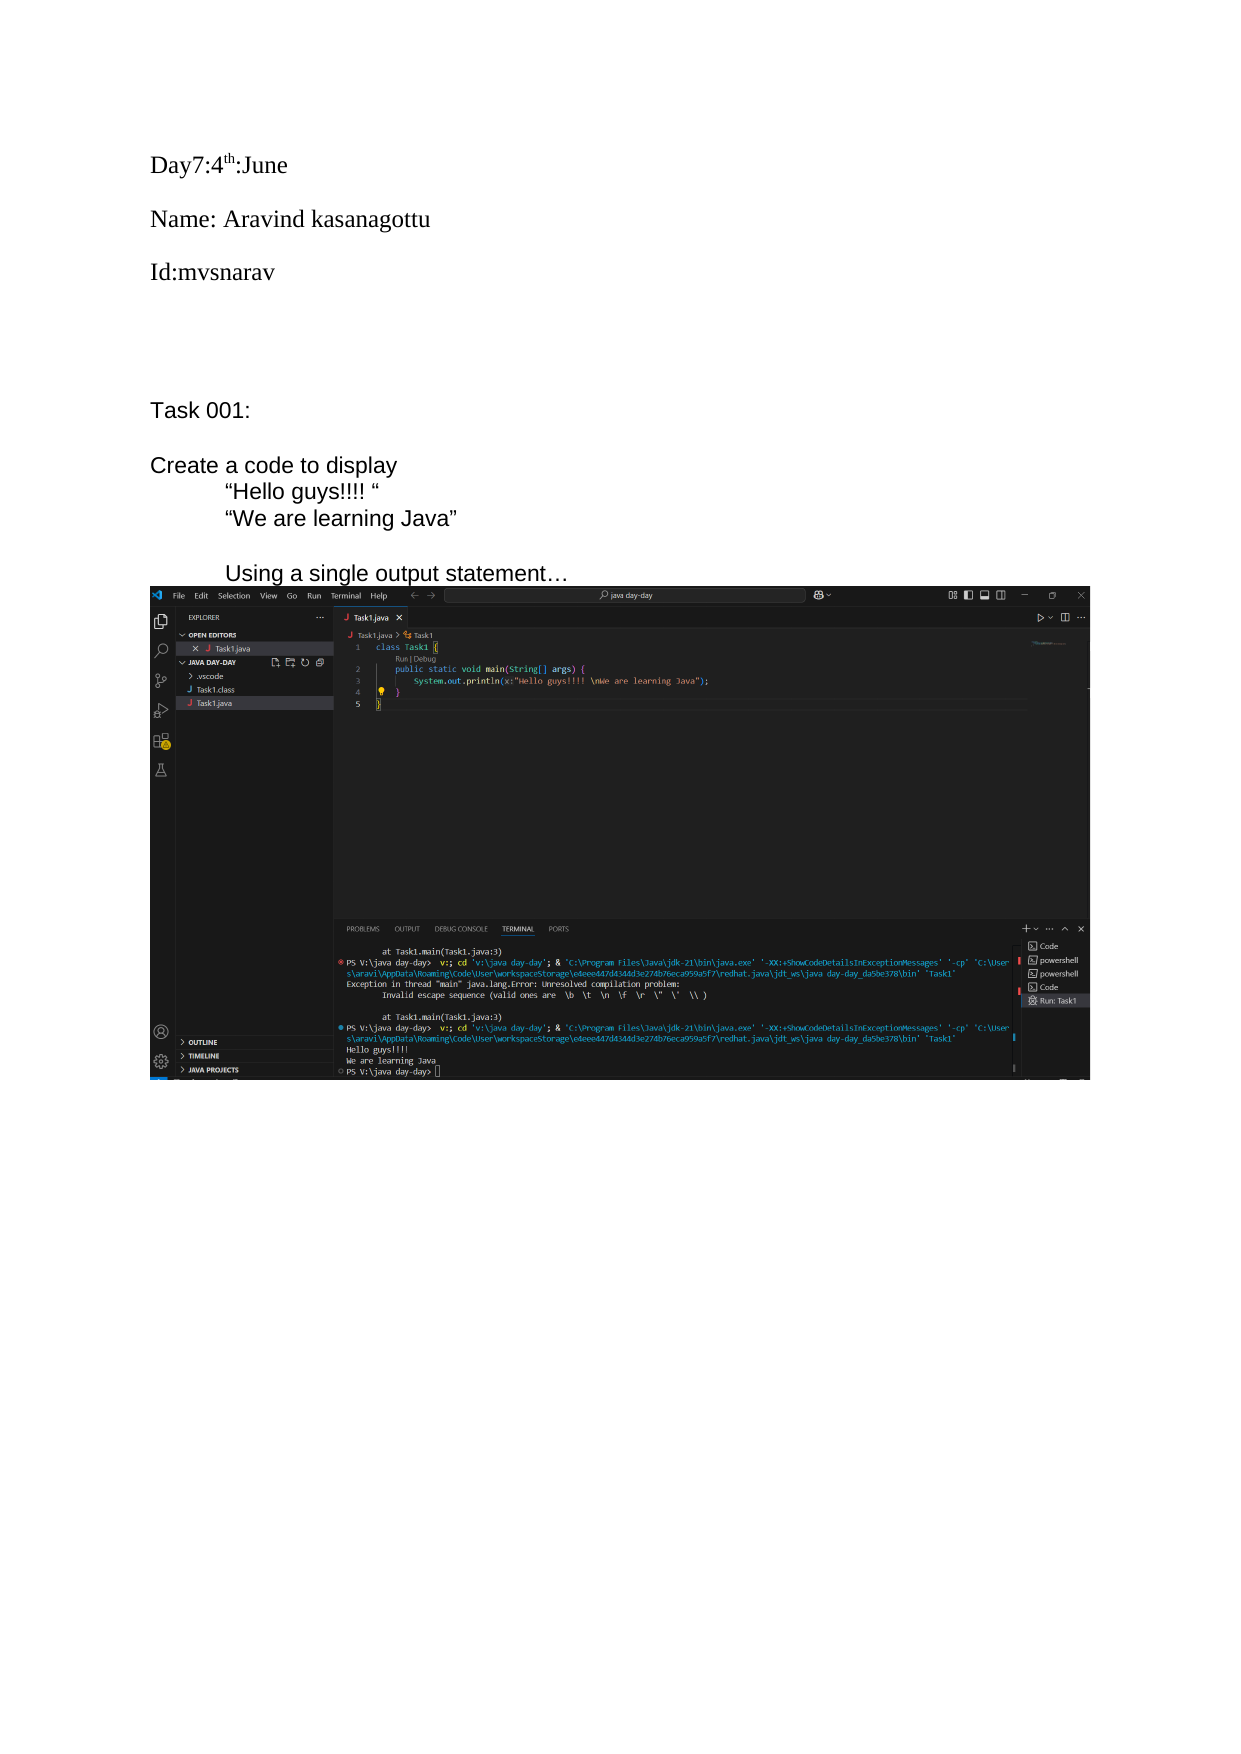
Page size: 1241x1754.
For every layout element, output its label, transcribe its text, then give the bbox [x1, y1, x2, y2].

text “Hello guys!!!! “ [150, 478, 1090, 504]
text Name: Aravind kasanagottu [150, 204, 1090, 232]
text Day7:4th:June [150, 150, 1090, 179]
text Task 001: [150, 397, 1090, 423]
text Using a single output statement… [150, 560, 1090, 586]
text Id:mvsnarav [150, 257, 1090, 372]
text “We are learning Java” [150, 504, 1090, 531]
text Create a code to display [150, 452, 1090, 478]
picture [150, 586, 1091, 1080]
